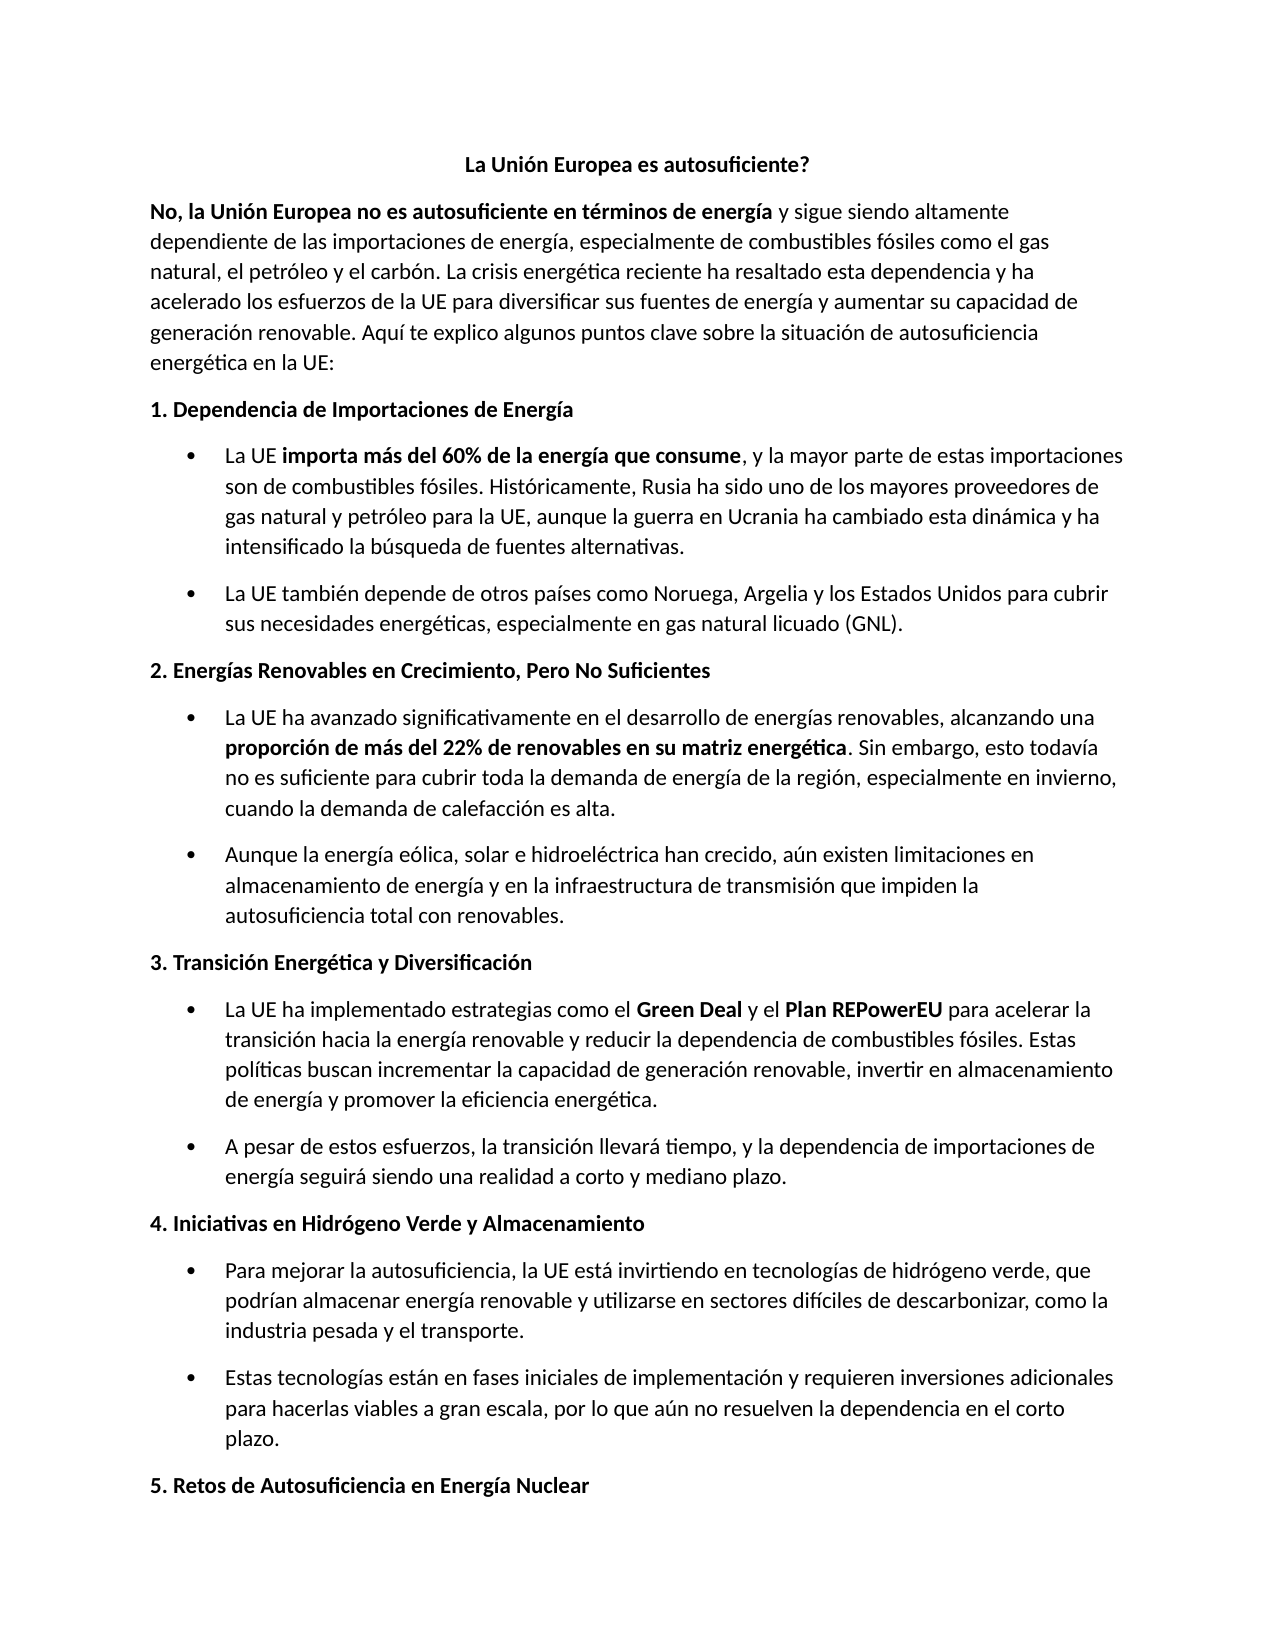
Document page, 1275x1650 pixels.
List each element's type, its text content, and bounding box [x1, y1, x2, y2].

list La UE ha avanzado significativamente en el desarrollo de energías renovables, alcanzando una proporción de más del 22% de renovables en su matriz energética. Sin embargo, esto todavía no es suficiente para cubrir toda la demanda de energía de la región, especialmente en invierno, cuando la demanda de calefacción es alta. [187, 703, 1125, 822]
list La UE ha implementado estrategias como el Green Deal y el Plan REPowerEU para acelerar la transición hacia la energía renovable y reducir la dependencia de combustibles fósiles. Estas políticas buscan incrementar la capacidad de generación renovable, invertir en almacenamiento de energía y promover la eficiencia energética. [187, 995, 1125, 1113]
list Para mejorar la autosuficiencia, la UE está invirtiendo en tecnologías de hidrógeno verde, que podrían almacenar energía renovable y utilizarse en sectores difíciles de descarbonizar, como la industria pesada y el transporte. [187, 1256, 1125, 1345]
list La UE importa más del 60% de la energía que consume, y la mayor parte de estas importaciones son de combustibles fósiles. Históricamente, Rusia ha sido uno de los mayores proveedores de gas natural y petróleo para la UE, aunque la guerra en Ucrania ha cambiado esta dinámica y ha intensificado la búsqueda de fuentes alternativas. [187, 442, 1125, 560]
text La Unión Europea es autosuficiente? [150, 150, 1125, 178]
text 1. Dependencia de Importaciones de Energía [150, 395, 1125, 423]
text 5. Retos de Autosuficiencia en Energía Nuclear [150, 1471, 1125, 1499]
text 2. Energías Renovables en Crecimiento, Pero No Suficientes [150, 656, 1125, 684]
list La UE también depende de otros países como Noruega, Argelia y los Estados Unidos para cubrir sus necesidades energéticas, especialmente en gas natural licuado (GNL). [187, 579, 1125, 637]
list A pesar de estos esfuerzos, la transición llevará tiempo, y la dependencia de importaciones de energía seguirá siendo una realidad a corto y mediano plazo. [187, 1132, 1125, 1191]
list Estas tecnologías están en fases iniciales de implementación y requieren inversiones adicionales para hacerlas viables a gran escala, por lo que aún no resuelven la dependencia en el corto plazo. [187, 1363, 1125, 1452]
text 4. Iniciativas en Hidrógeno Verde y Almacenamiento [150, 1209, 1125, 1237]
text 3. Transición Energética y Diversificación [150, 948, 1125, 976]
text No, la Unión Europea no es autosuficiente en términos de energía y sigue siendo altamente dependiente de las importaciones de energía, especialmente de combustibles fósiles como el gas natural, el petróleo y el carbón. La crisis energética reciente ha resaltado esta dependencia y ha acelerado los esfuerzos de la UE para diversificar sus fuentes de energía y aumentar su capacidad de generación renovable. Aquí te explico algunos puntos clave sobre la situación de autosuficiencia energética en la UE: [150, 197, 1125, 376]
list Aunque la energía eólica, solar e hidroeléctrica han crecido, aún existen limitaciones en almacenamiento de energía y en la infraestructura de transmisión que impiden la autosuficiencia total con renovables. [187, 841, 1125, 929]
